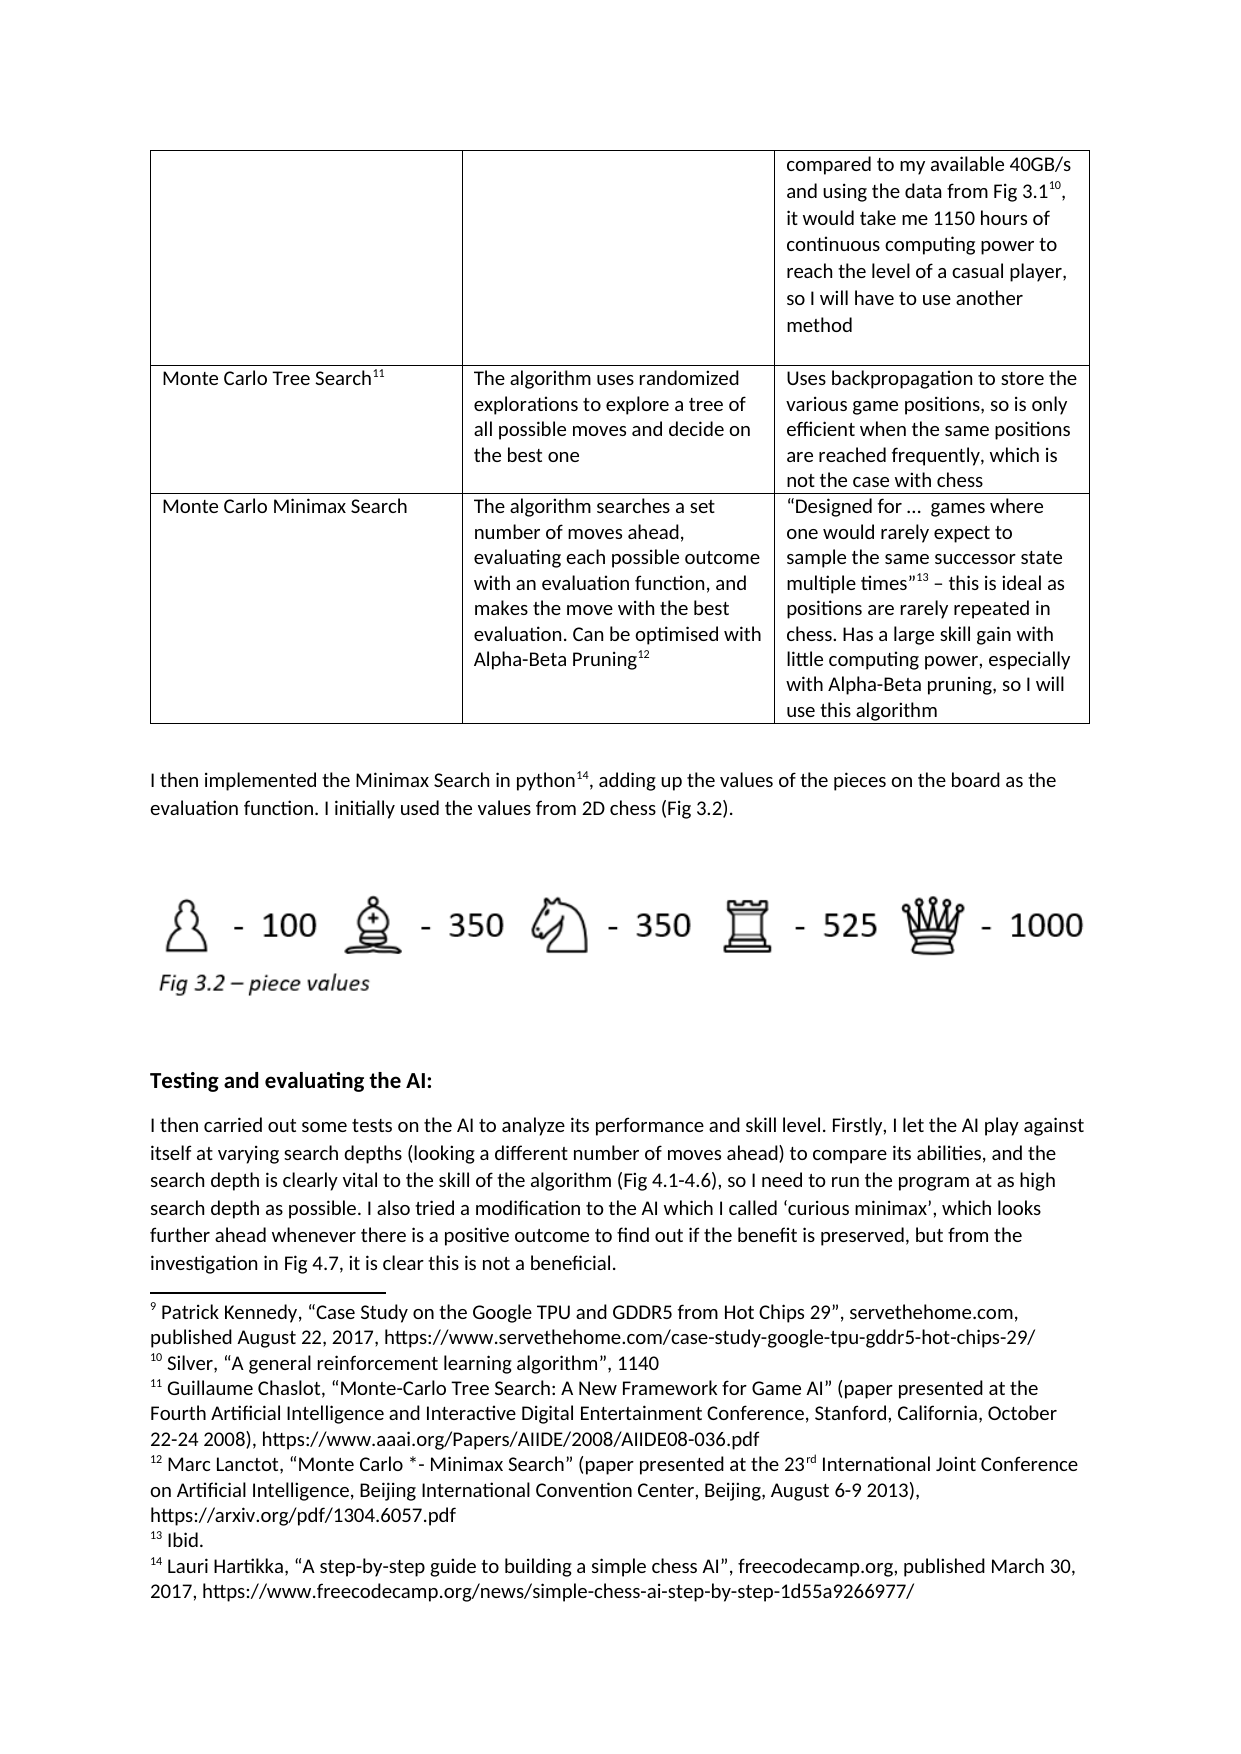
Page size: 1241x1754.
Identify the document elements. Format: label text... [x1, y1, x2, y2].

table_cell The algorithm uses randomized explorations to explore a tree of all possible moves and decide on the best one [463, 366, 774, 493]
table_cell “Designed for … games where one would rarely expect to sample the same successor state multiple times” – this is ideal as positions are rarely repeated in chess. Has a large skill gain with little computing power, especially with Alpha-Beta pruning, so I will use this algorithm [775, 494, 1089, 722]
text I then implemented the Minimax Search in python, adding up the values of the pieces on the board as the evaluation function. I initially used the values from 2D chess (Fig 3.2). [150, 768, 1090, 820]
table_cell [151, 151, 462, 364]
table_cell Monte Carlo Tree Search [151, 366, 462, 493]
text Testing and evaluating the AI: [150, 1066, 1090, 1094]
table_cell Uses backpropagation to store the various game positions, so is only efficient when the same positions are reached frequently, which is not the case with chess [775, 366, 1089, 493]
text I then carried out some tests on the AI to analyze its performance and skill level. Firstly, I let the AI play against itself at varying search depths (looking a different number of moves ahead) to compare its abilities, and the search depth is clearly vital to the skill of the algorithm (Fig 4.1-4.6), so I need to run the program at as high search depth as possible. I also tried a modification to the AI which I called ‘curious minimax’, which looks further ahead whenever there is a positive outcome to find out if the benefit is preserved, but from the investigation in Fig 4.7, it is clear this is not a beneficial. [150, 1113, 1090, 1275]
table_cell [775, 151, 1089, 364]
picture [150, 883, 1104, 1003]
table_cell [463, 151, 774, 364]
table_cell Monte Carlo Minimax Search [151, 494, 462, 722]
table_cell The algorithm searches a set number of moves ahead, evaluating each possible outcome with an evaluation function, and makes the move with the best evaluation. Can be optimised with Alpha-Beta Pruning [463, 494, 774, 722]
